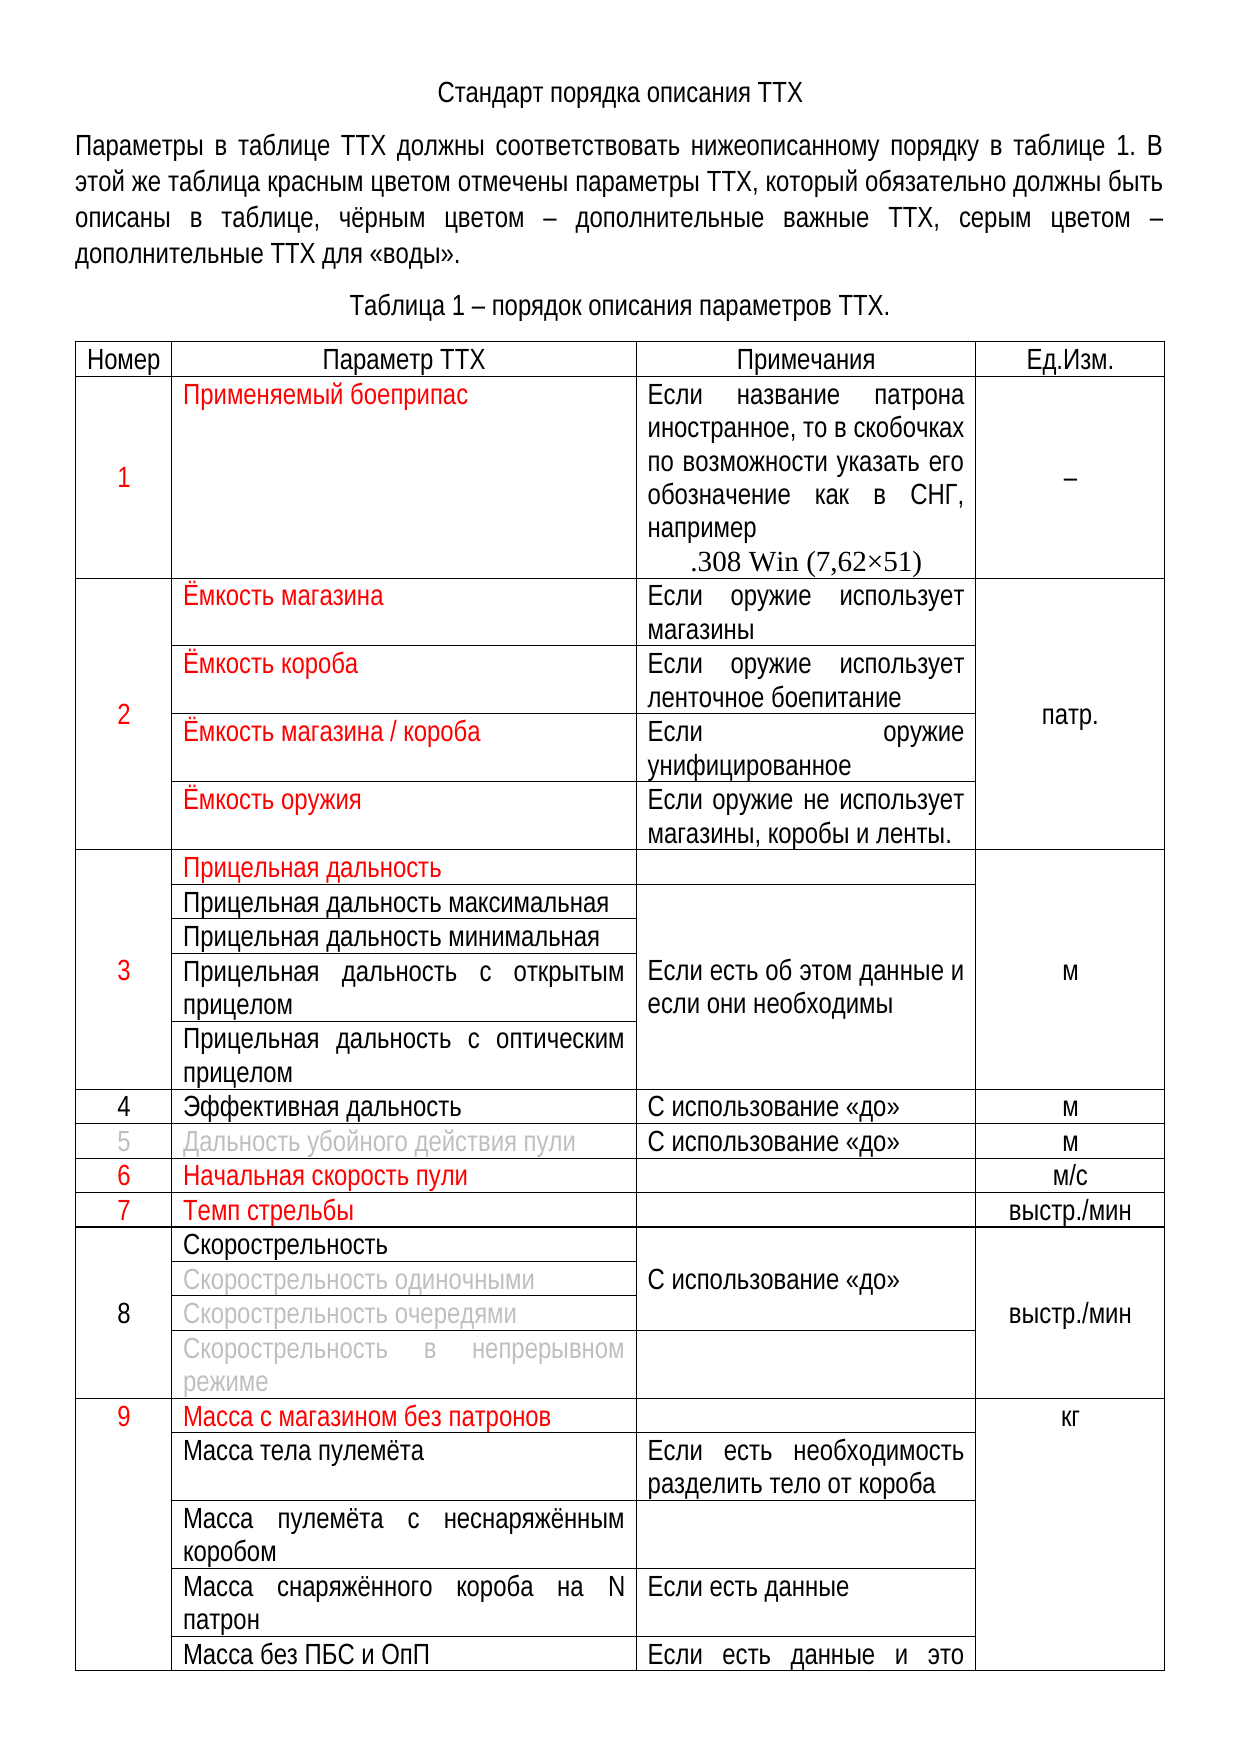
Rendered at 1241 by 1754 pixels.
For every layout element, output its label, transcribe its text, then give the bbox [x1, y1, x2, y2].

table_cell Скорострельность одиночными [172, 1262, 636, 1295]
table_cell Прицельная дальность с оптическим прицелом [172, 1022, 636, 1088]
table_cell С использование «до» [637, 1124, 975, 1157]
table_cell 4 [76, 1090, 171, 1123]
table_cell Ёмкость короба [172, 646, 636, 713]
table_header Номер [76, 342, 171, 376]
table_cell выстр./мин [976, 1228, 1164, 1398]
table_cell Прицельная дальность [172, 850, 636, 884]
table_cell Скорострельность в непрерывном режиме [172, 1331, 636, 1398]
table_cell Ёмкость оружия [172, 782, 636, 849]
table_cell [637, 850, 975, 884]
table_cell Ёмкость магазина / короба [172, 714, 636, 781]
table_cell 6 [76, 1159, 171, 1192]
table_cell 1 [76, 377, 171, 577]
table_cell м [976, 1090, 1164, 1123]
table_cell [637, 1637, 975, 1670]
table_cell 9 [76, 1399, 171, 1670]
table_cell [637, 1159, 975, 1192]
table_cell Прицельная дальность минимальная [172, 919, 636, 953]
table_cell м/с [976, 1159, 1164, 1192]
table_cell 5 [76, 1124, 171, 1157]
table_cell Прицельная дальность с открытым прицелом [172, 954, 636, 1021]
table_cell Если есть необходимость разделить тело от короба [637, 1433, 975, 1500]
table_cell Масса пулемёта с неснаряжённым коробом [172, 1501, 636, 1568]
table_cell [637, 1193, 975, 1226]
table_cell Скорострельность очередями [172, 1296, 636, 1330]
table_cell Если название патрона иностранное, то в скобочках по возможности указать его обозначение как в СНГ, например .308 Win (7,62×51) [637, 377, 975, 577]
table_cell 7 [76, 1193, 171, 1226]
table_cell Если оружие использует ленточное боепитание [637, 646, 975, 713]
table_cell Масса без ПБС и ОпП [172, 1637, 636, 1670]
table_cell Масса с магазином без патронов [172, 1399, 636, 1432]
table_cell Масса снаряжённого короба на N патрон [172, 1569, 636, 1636]
table_cell выстр./мин [976, 1193, 1164, 1226]
table_cell [637, 1501, 975, 1568]
table_cell Ёмкость магазина [172, 579, 636, 645]
table_cell 8 [76, 1228, 171, 1398]
table_cell Применяемый боеприпас [172, 377, 636, 577]
text Стандарт порядка описания ТТХ [75, 75, 1165, 108]
table_cell Скорострельность [172, 1228, 636, 1261]
table_cell Масса тела пулемёта [172, 1433, 636, 1500]
table_cell кг [976, 1399, 1164, 1670]
table_cell Если есть данные [637, 1569, 975, 1636]
table_cell Темп стрельбы [172, 1193, 636, 1226]
table_header Ед.Изм. [976, 342, 1164, 376]
table_cell Эффективная дальность [172, 1090, 636, 1123]
table_cell С использование «до» [637, 1090, 975, 1123]
table_header Параметр ТТХ [172, 342, 636, 376]
table_cell Начальная скорость пули [172, 1159, 636, 1192]
table_cell – [976, 377, 1164, 577]
text Параметры в таблице ТТХ должны соответствовать нижеописанному порядку в таблице 1. В этой же таблица красным цветом отмечены параметры ТТХ, который обязательно должны быть описаны в таблице, чёрным цветом – дополнительные важные ТТХ, серым цветом – дополнительные ТТХ для «воды». [75, 128, 1165, 269]
table_cell Если оружие унифицированное [637, 714, 975, 781]
table_cell патр. [976, 579, 1164, 849]
table_cell 3 [76, 850, 171, 1088]
table_cell м [976, 850, 1164, 1088]
table_cell Дальность убойного действия пули [172, 1124, 636, 1157]
table_cell Если есть об этом данные и если они необходимы [637, 885, 975, 1088]
table_cell Прицельная дальность максимальная [172, 885, 636, 918]
table_cell Если оружие использует магазины [637, 579, 975, 645]
table_cell Если оружие не использует магазины, коробы и ленты. [637, 782, 975, 849]
table_cell 2 [76, 579, 171, 849]
table_cell С использование «до» [637, 1228, 975, 1330]
table_cell м [976, 1124, 1164, 1157]
text Таблица 1 – порядок описания параметров ТТХ. [75, 288, 1165, 322]
table_header Примечания [637, 342, 975, 376]
table_cell [637, 1399, 975, 1432]
table_cell [637, 1331, 975, 1398]
